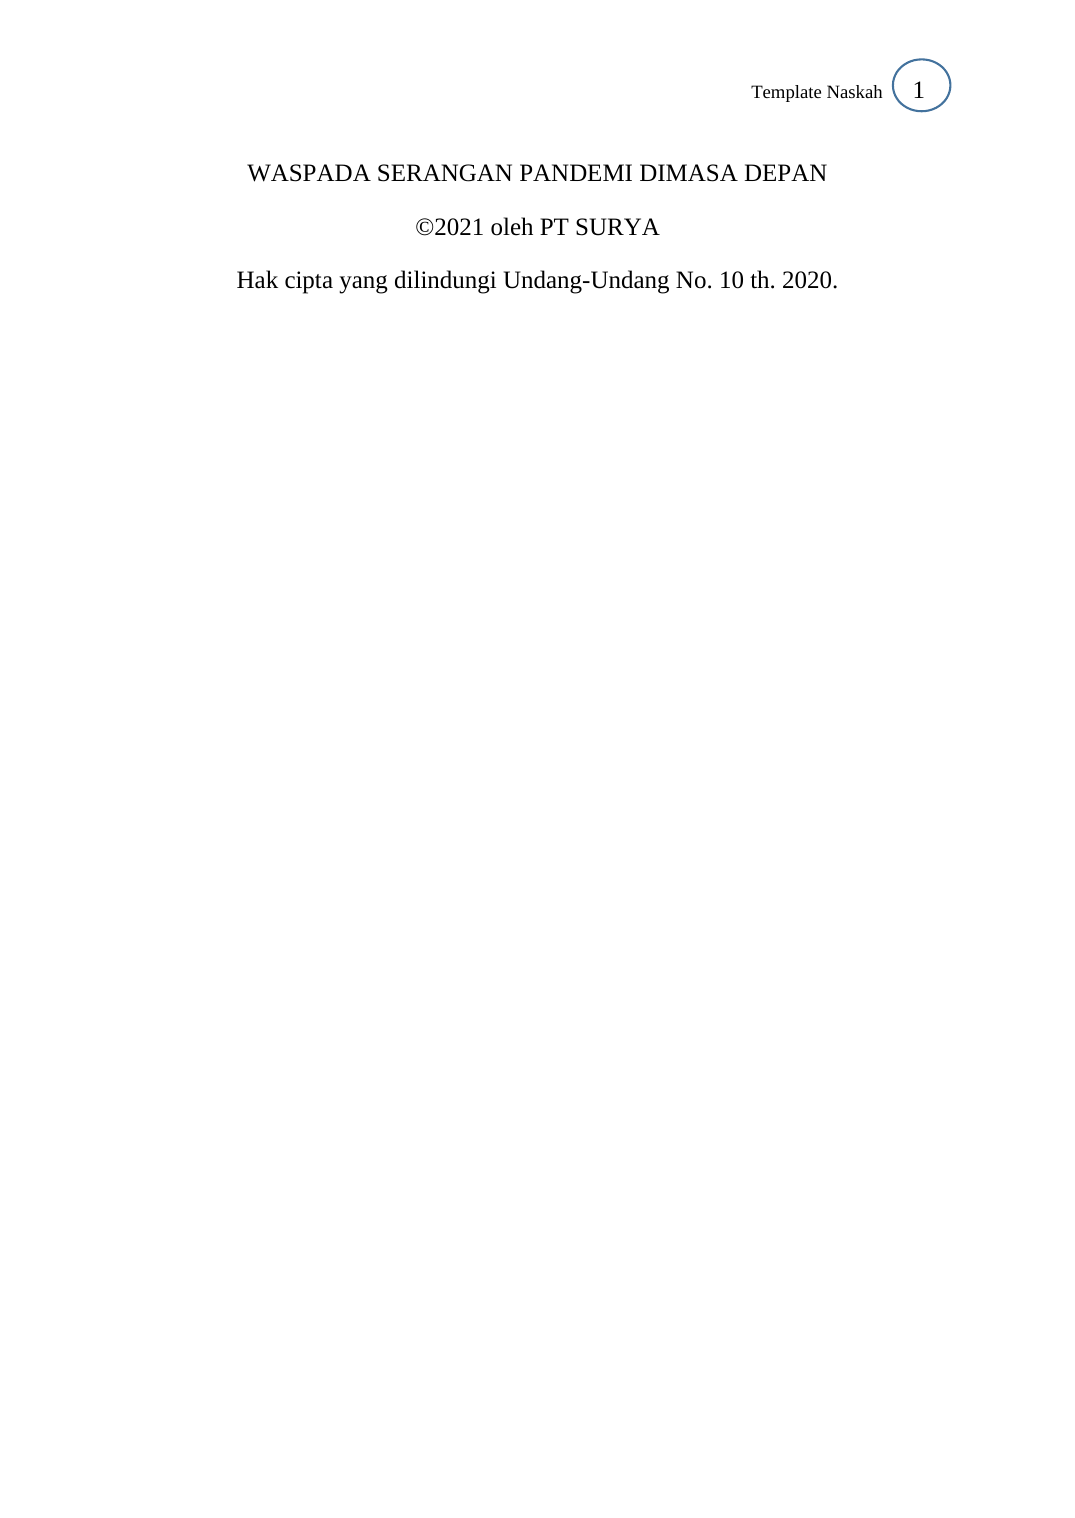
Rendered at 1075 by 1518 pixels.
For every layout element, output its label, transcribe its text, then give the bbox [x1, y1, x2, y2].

text ©2021 oleh PT SURYA [150, 212, 925, 240]
text WASPADA SERANGAN PANDEMI DIMASA DEPAN [150, 158, 925, 186]
text Hak cipta yang dilindungi Undang-Undang No. 10 th. 2020. [150, 266, 925, 294]
